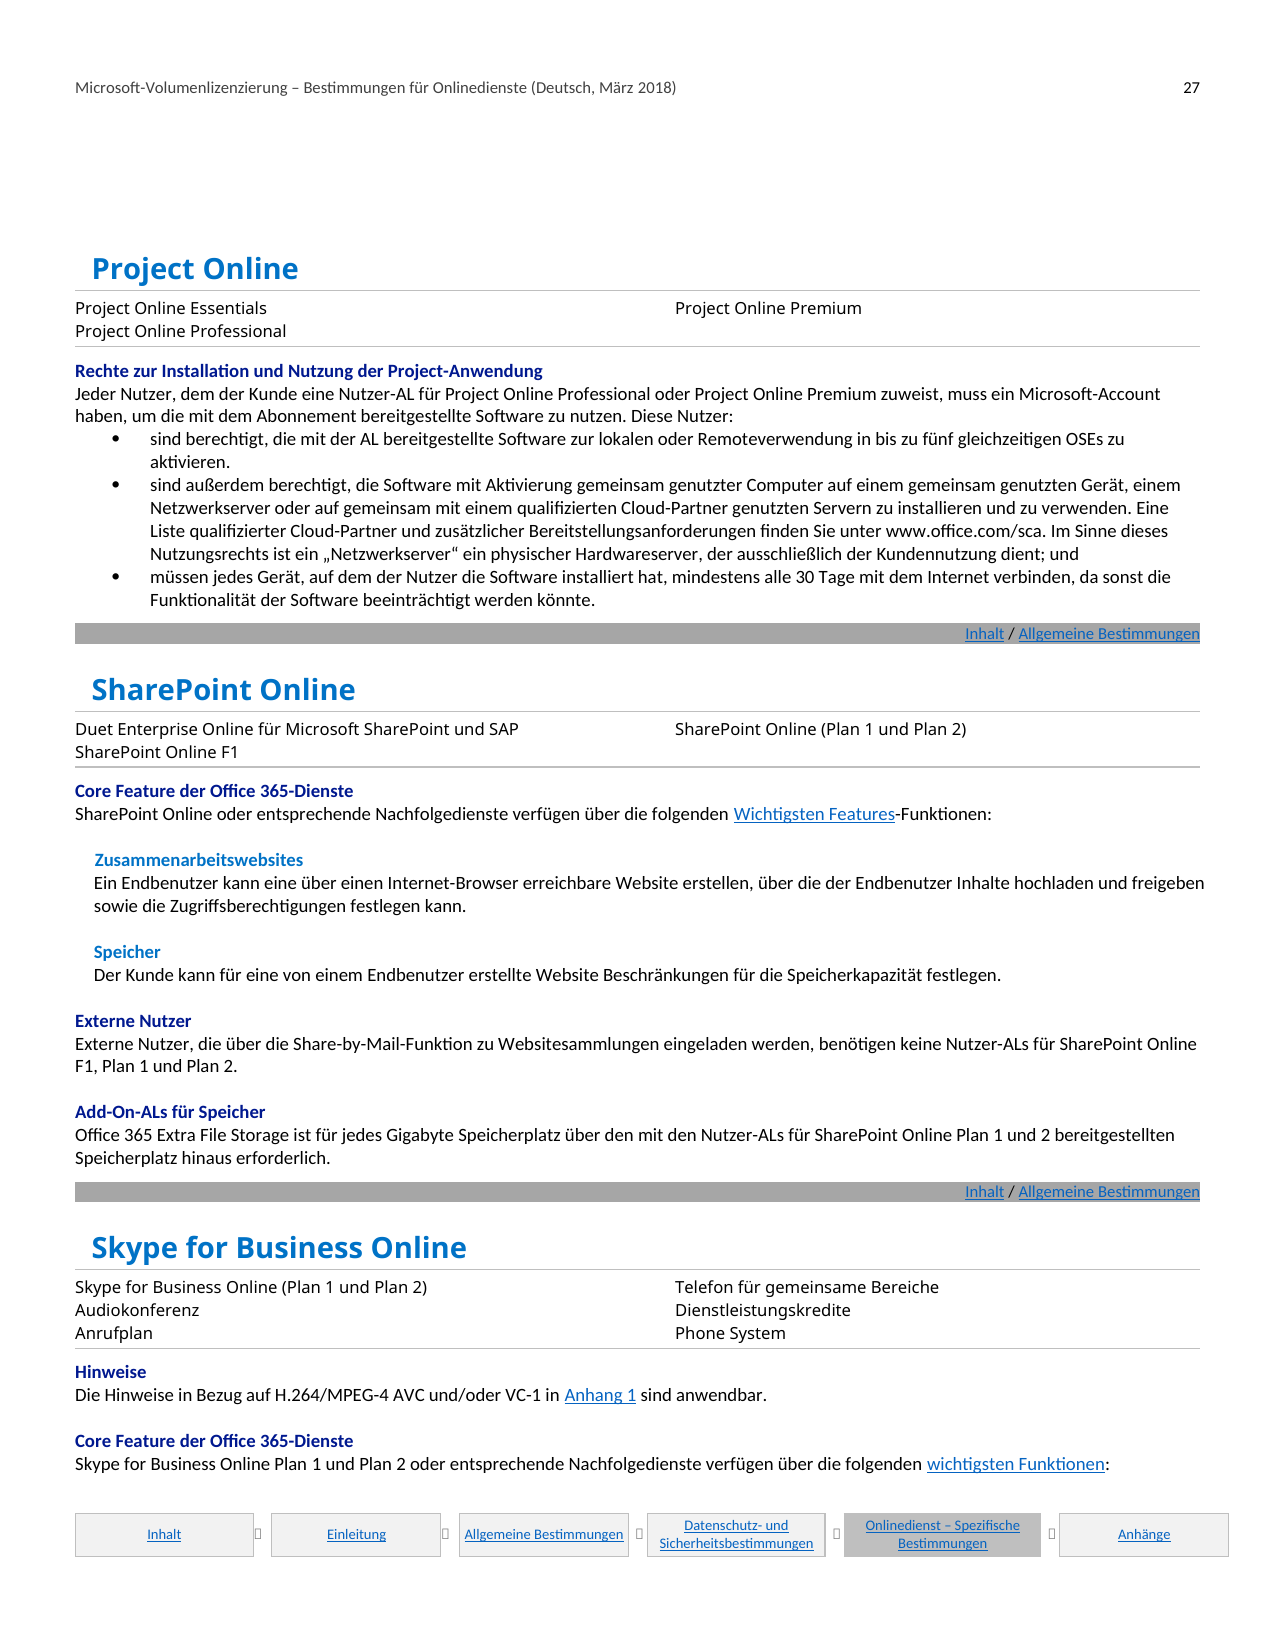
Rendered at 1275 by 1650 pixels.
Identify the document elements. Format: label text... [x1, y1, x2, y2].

list Die Hinweise in Bezug auf H.264/MPEG-4 AVC und/oder VC-1 in Anhang 1 sind anwendbar. [75, 1384, 1200, 1407]
list Dienstleistungskredite [675, 1299, 1200, 1322]
list SharePoint Online oder entsprechende Nachfolgedienste verfügen über die folgenden Wichtigsten Features-Funktionen: [75, 803, 1200, 826]
list Add-On-ALs für Speicher [75, 1101, 1200, 1123]
list SharePoint Online (Plan 1 und Plan 2) [675, 718, 1200, 741]
list Jeder Nutzer, dem der Kunde eine Nutzer-AL für Project Online Professional oder Project Online Premium zuweist, muss ein Microsoft-Account haben, um die mit dem Abonnement bereitgestellte Software zu nutzen. Diese Nutzer: [75, 382, 1200, 428]
list Speicher [94, 940, 1211, 963]
list Zusammenarbeitswebsites [94, 848, 1211, 871]
list Core Feature der Office 365-Dienste [75, 1429, 1200, 1452]
list sind berechtigt, die mit der AL bereitgestellte Software zur lokalen oder Remoteverwendung in bis zu fünf gleichzeitigen OSEs zu aktivieren. [112, 428, 1200, 473]
list Audiokonferenz [75, 1299, 600, 1322]
list Rechte zur Installation und Nutzung der Project-Anwendung [75, 359, 1200, 382]
list Anrufplan [75, 1322, 600, 1344]
subtitle Project Online [75, 248, 1200, 290]
list Core Feature der Office 365-Dienste [75, 780, 1200, 803]
list Duet Enterprise Online für Microsoft SharePoint und SAP [75, 718, 600, 741]
list Project Online Essentials [75, 297, 600, 320]
list müssen jedes Gerät, auf dem der Nutzer die Software installiert hat, mindestens alle 30 Tage mit dem Internet verbinden, da sonst die Funktionalität der Software beeinträchtigt werden könnte. [112, 565, 1200, 611]
list Skype for Business Online Plan 1 und Plan 2 oder entsprechende Nachfolgedienste verfügen über die folgenden wichtigsten Funktionen: [75, 1452, 1200, 1475]
list Project Online Premium [675, 297, 1200, 320]
list Externe Nutzer, die über die Share-by-Mail-Funktion zu Websitesammlungen eingeladen werden, benötigen keine Nutzer-ALs für SharePoint Online F1, Plan 1 und Plan 2. [75, 1032, 1200, 1078]
subtitle Skype for Business Online [75, 1227, 1200, 1269]
list Externe Nutzer [75, 1009, 1200, 1032]
list SharePoint Online F1 [75, 741, 600, 763]
list Project Online Professional [75, 320, 600, 342]
list Office 365 Extra File Storage ist für jedes Gigabyte Speicherplatz über den mit den Nutzer-ALs für SharePoint Online Plan 1 und 2 bereitgestellten Speicherplatz hinaus erforderlich. [75, 1123, 1200, 1169]
list Inhalt / Allgemeine Bestimmungen [75, 623, 1200, 644]
list Inhalt / Allgemeine Bestimmungen [75, 1182, 1200, 1202]
subtitle SharePoint Online [75, 669, 1200, 711]
list Ein Endbenutzer kann eine über einen Internet-Browser erreichbare Website erstellen, über die der Endbenutzer Inhalte hochladen und freigeben sowie die Zugriffsberechtigungen festlegen kann. [94, 871, 1211, 917]
list Phone System [675, 1322, 1200, 1344]
list Der Kunde kann für eine von einem Endbenutzer erstellte Website Beschränkungen für die Speicherkapazität festlegen. [94, 963, 1211, 986]
list Telefon für gemeinsame Bereiche [675, 1276, 1200, 1299]
list Hinweise [75, 1361, 1200, 1384]
list sind außerdem berechtigt, die Software mit Aktivierung gemeinsam genutzter Computer auf einem gemeinsam genutzten Gerät, einem Netzwerkserver oder auf gemeinsam mit einem qualifizierten Cloud-Partner genutzten Servern zu installieren und zu verwenden. Eine Liste qualifizierter Cloud-Partner und zusätzlicher Bereitstellungsanforderungen finden Sie unter www.office.com/sca. Im Sinne dieses Nutzungsrechts ist ein „Netzwerkserver“ ein physischer Hardwareserver, der ausschließlich der Kundennutzung dient; und [112, 473, 1200, 565]
list Skype for Business Online (Plan 1 und Plan 2) [75, 1276, 600, 1299]
